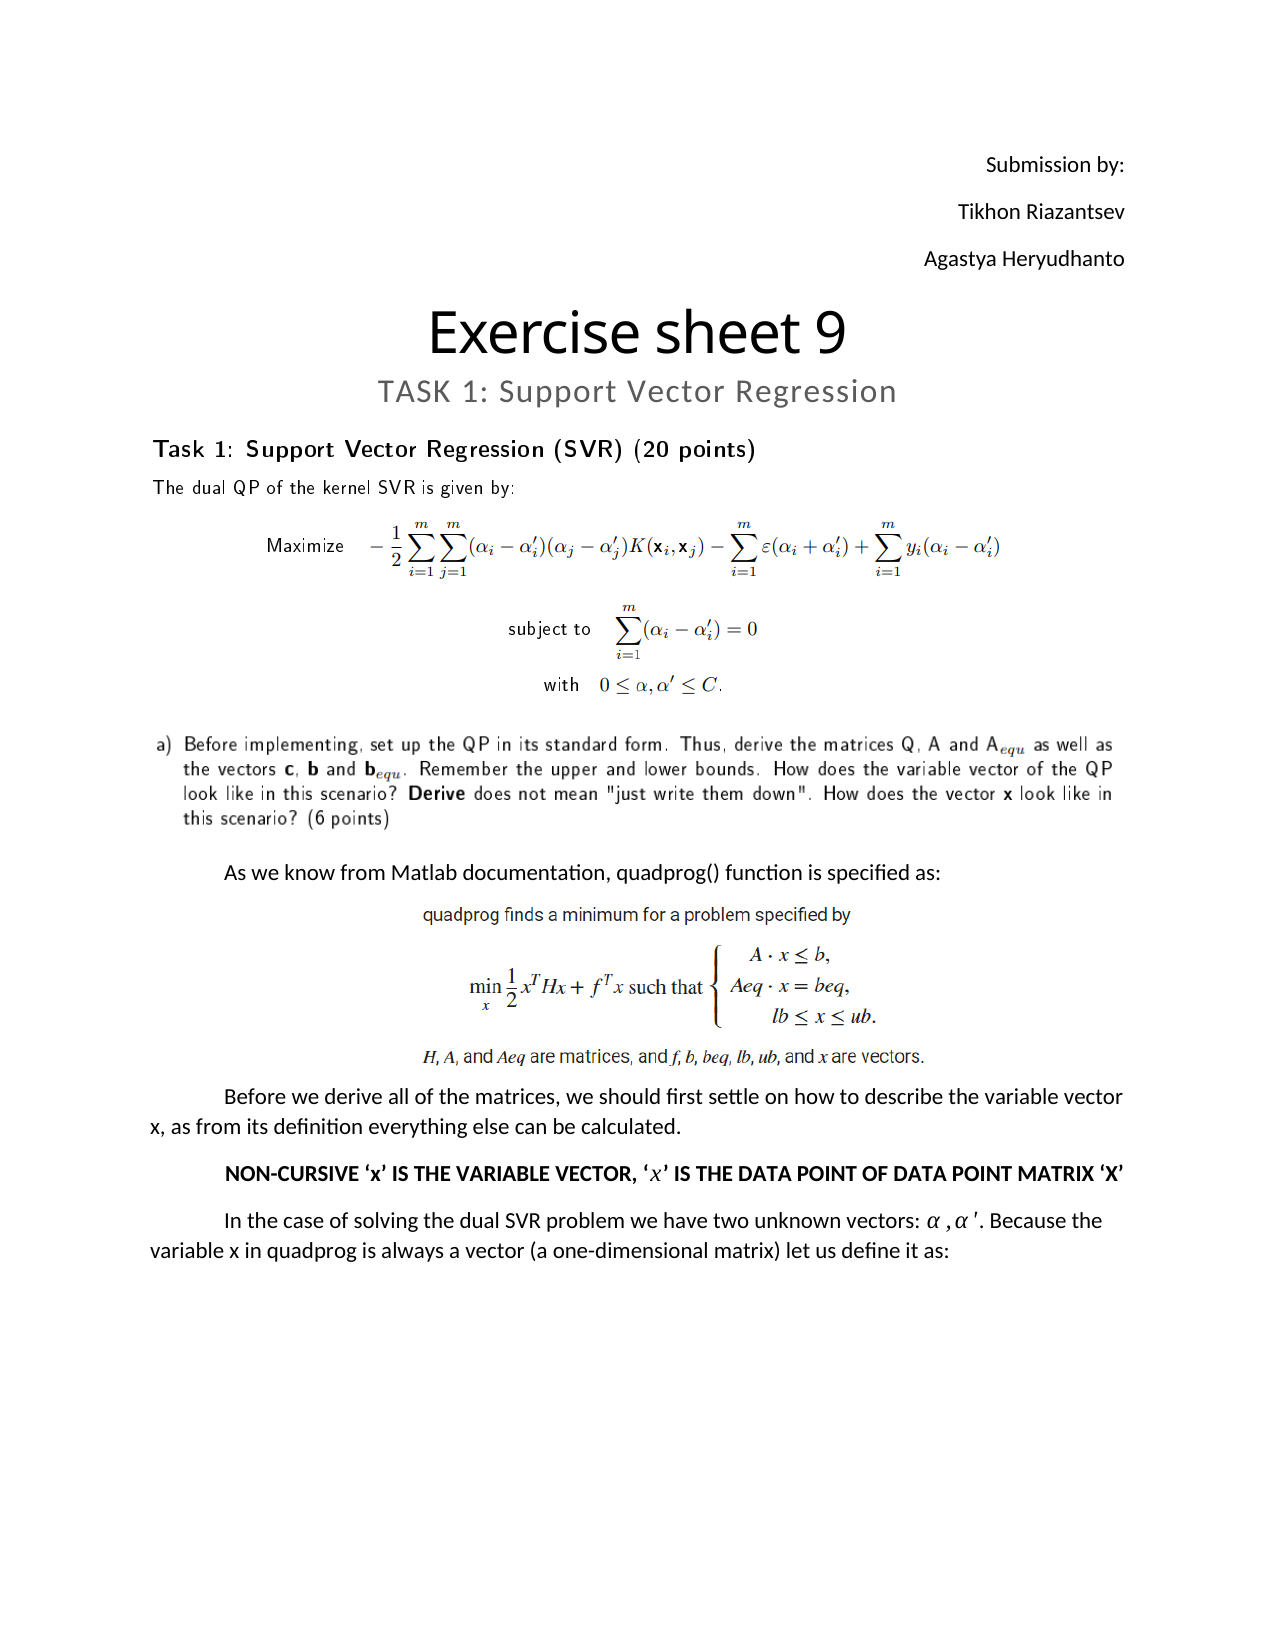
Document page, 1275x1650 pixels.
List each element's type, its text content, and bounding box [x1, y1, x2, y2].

text Before we derive all of the matrices, we should first settle on how to describe the variable vector x, as from its definition everything else can be calculated. [150, 1082, 1125, 1140]
picture [150, 430, 1125, 705]
text Tikhon Riazantsev [150, 197, 1125, 225]
subtitle TASK 1: Support Vector Regression [150, 370, 1125, 411]
picture [420, 905, 929, 1066]
text Submission by: [150, 150, 1125, 178]
text In the case of solving the dual SVR problem we have two unknown vectors: . Because the variable x in quadprog is always a vector (a one-dimensional matrix) let us define it as: [150, 1206, 1125, 1264]
text Agastya Heryudhanto [150, 244, 1125, 272]
picture [150, 723, 1125, 840]
title Exercise sheet 9 [150, 291, 1125, 370]
text NON-CURSIVE ‘x’ IS THE VARIABLE VECTOR, ‘’ IS THE DATA POINT OF DATA POINT MATRIX ‘X’ [150, 1159, 1125, 1187]
text As we know from Matlab documentation, quadprog() function is specified as: [150, 858, 1125, 887]
